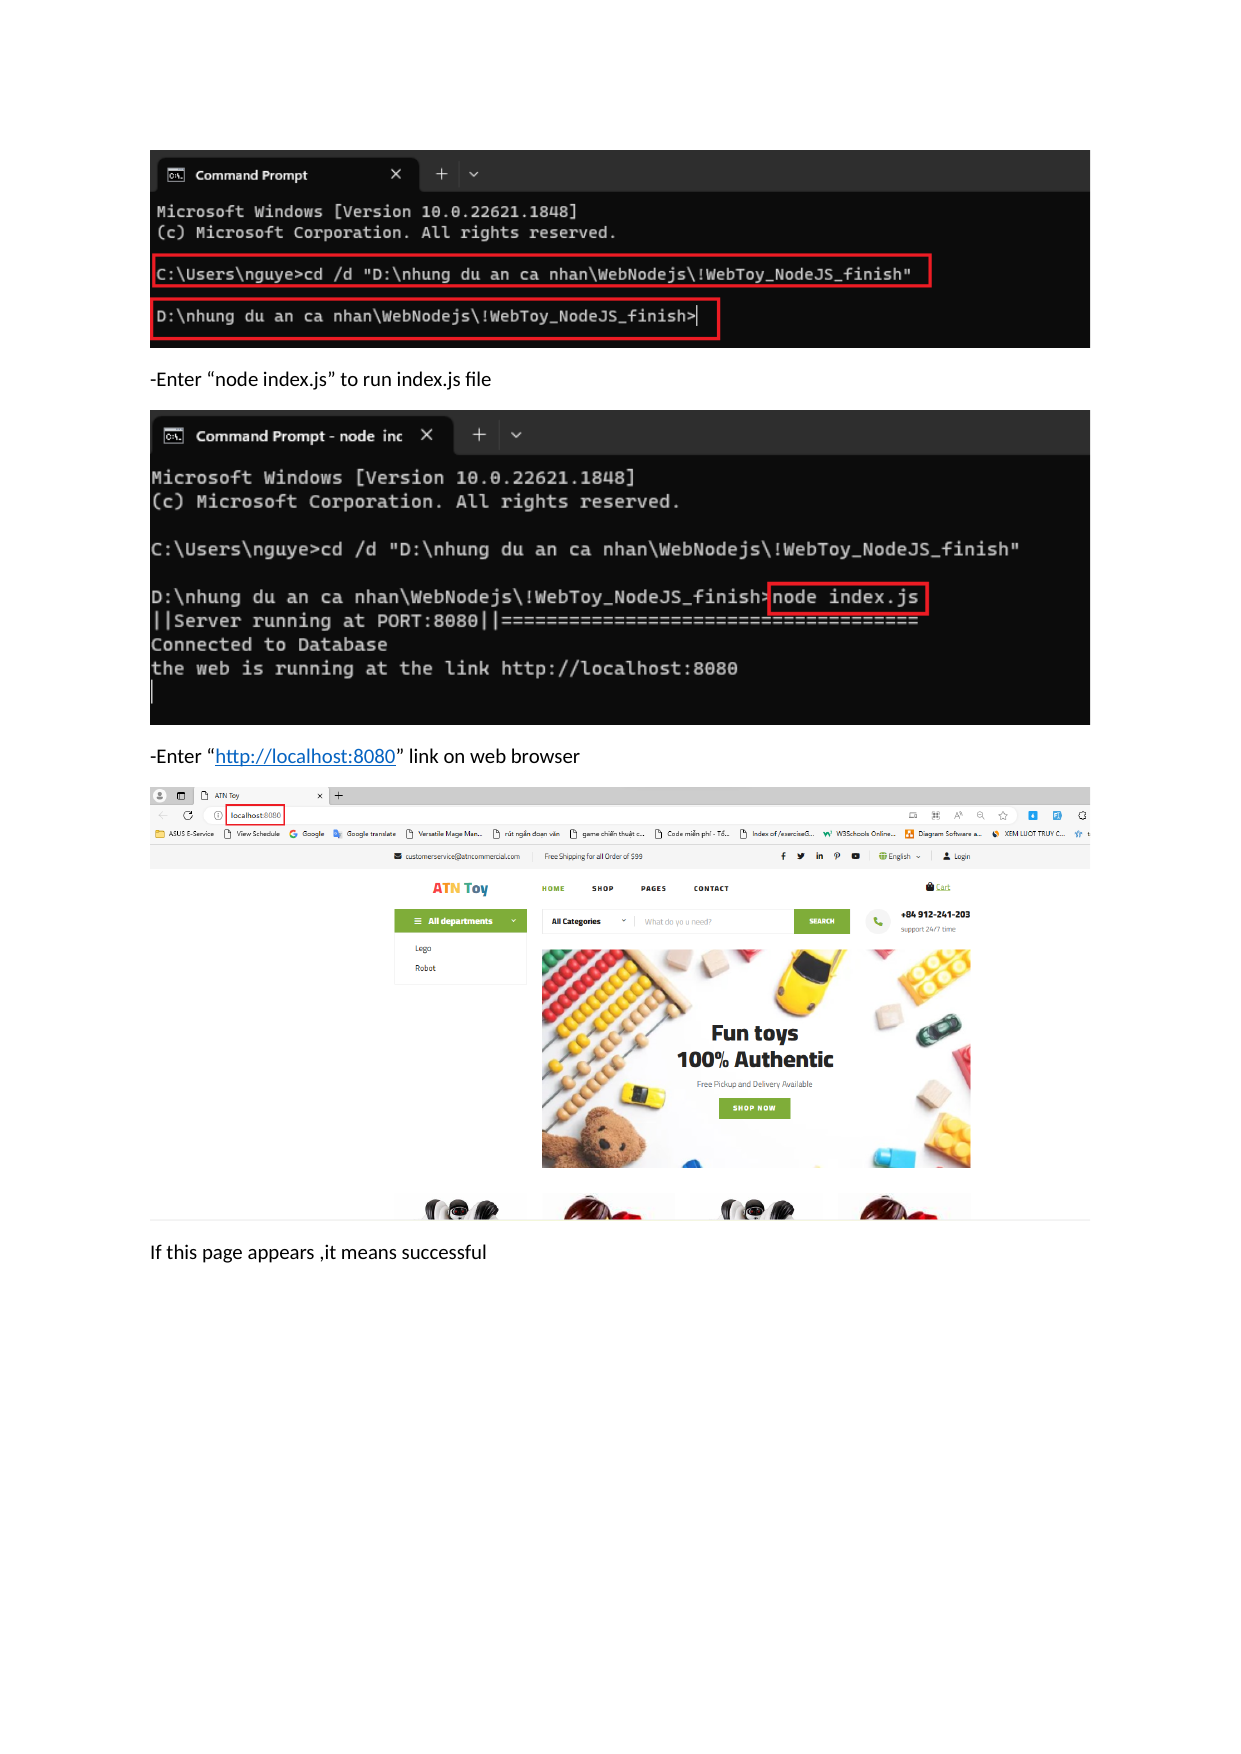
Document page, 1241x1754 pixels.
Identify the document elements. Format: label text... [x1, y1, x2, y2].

picture [150, 787, 1091, 1221]
picture [150, 410, 1091, 725]
text -Enter “http://localhost:8080” link on web browser [150, 743, 1090, 769]
text -Enter “node index.js” to run index.js file [150, 366, 1090, 391]
text If this page appears ,it means successful [150, 1239, 1090, 1264]
picture [150, 150, 1091, 348]
